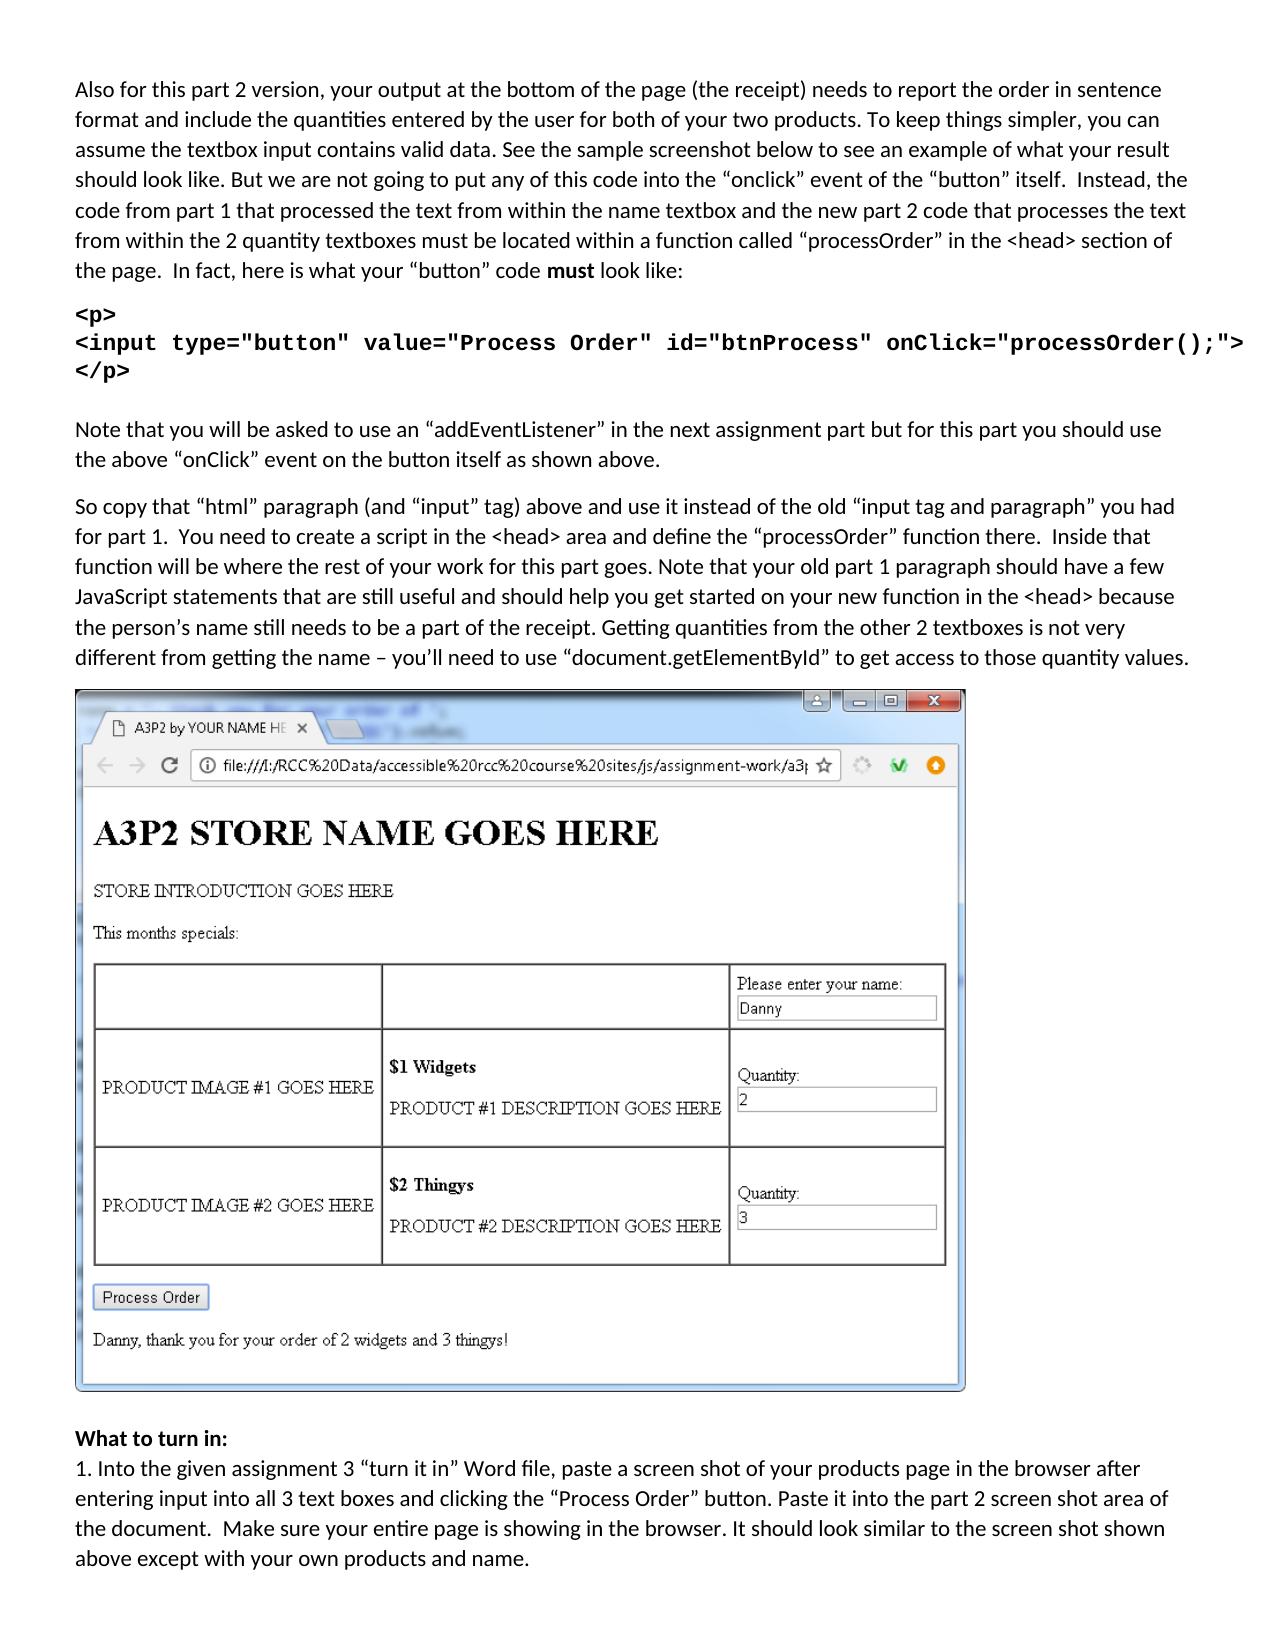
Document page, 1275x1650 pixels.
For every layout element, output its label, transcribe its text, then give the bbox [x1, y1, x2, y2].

text <p> <input type="button" value="Process Order" id="btnProcess" onClick="processOrder();"> </p> [75, 303, 1247, 385]
text What to turn in: [75, 1424, 1200, 1452]
text Also for this part 2 version, your output at the bottom of the page (the receipt) needs to report the order in sentence format and include the quantities entered by the user for both of your two products. To keep things simpler, you can assume the textbox input contains valid data. See the sample screenshot below to see an example of what your result should look like. But we are not going to put any of this code into the “onclick” event of the “button” itself. Instead, the code from part 1 that processed the text from within the name textbox and the new part 2 code that processes the text from within the 2 quantity textboxes must be located within a function called “processOrder” in the <head> section of the page. In fact, here is what your “button” code must look like: [75, 75, 1200, 284]
text So copy that “html” paragraph (and “input” tag) above and use it instead of the old “input tag and paragraph” you had for part 1. You need to create a script in the <head> area and define the “processOrder” function there. Inside that function will be where the rest of your work for this part goes. Note that your old part 1 paragraph should have a few JavaScript statements that are still useful and should help you get started on your new function in the <head> because the person’s name still needs to be a part of the receipt. Getting quantities from the other 2 textboxes is not very different from getting the name – you’ll need to use “document.getElementById” to get access to those quantity values. [75, 492, 1200, 671]
text Note that you will be asked to use an “addEventListener” in the next assignment part but for this part you should use the above “onClick” event on the button itself as shown above. [75, 415, 1200, 473]
text 1. Into the given assignment 3 “turn it in” Word file, paste a screen shot of your products page in the browser after entering input into all 3 text boxes and clicking the “Process Order” button. Paste it into the part 2 screen shot area of the document. Make sure your entire page is showing in the browser. It should look similar to the screen shot shown above except with your own products and name. [75, 1454, 1200, 1572]
picture [75, 689, 966, 1392]
